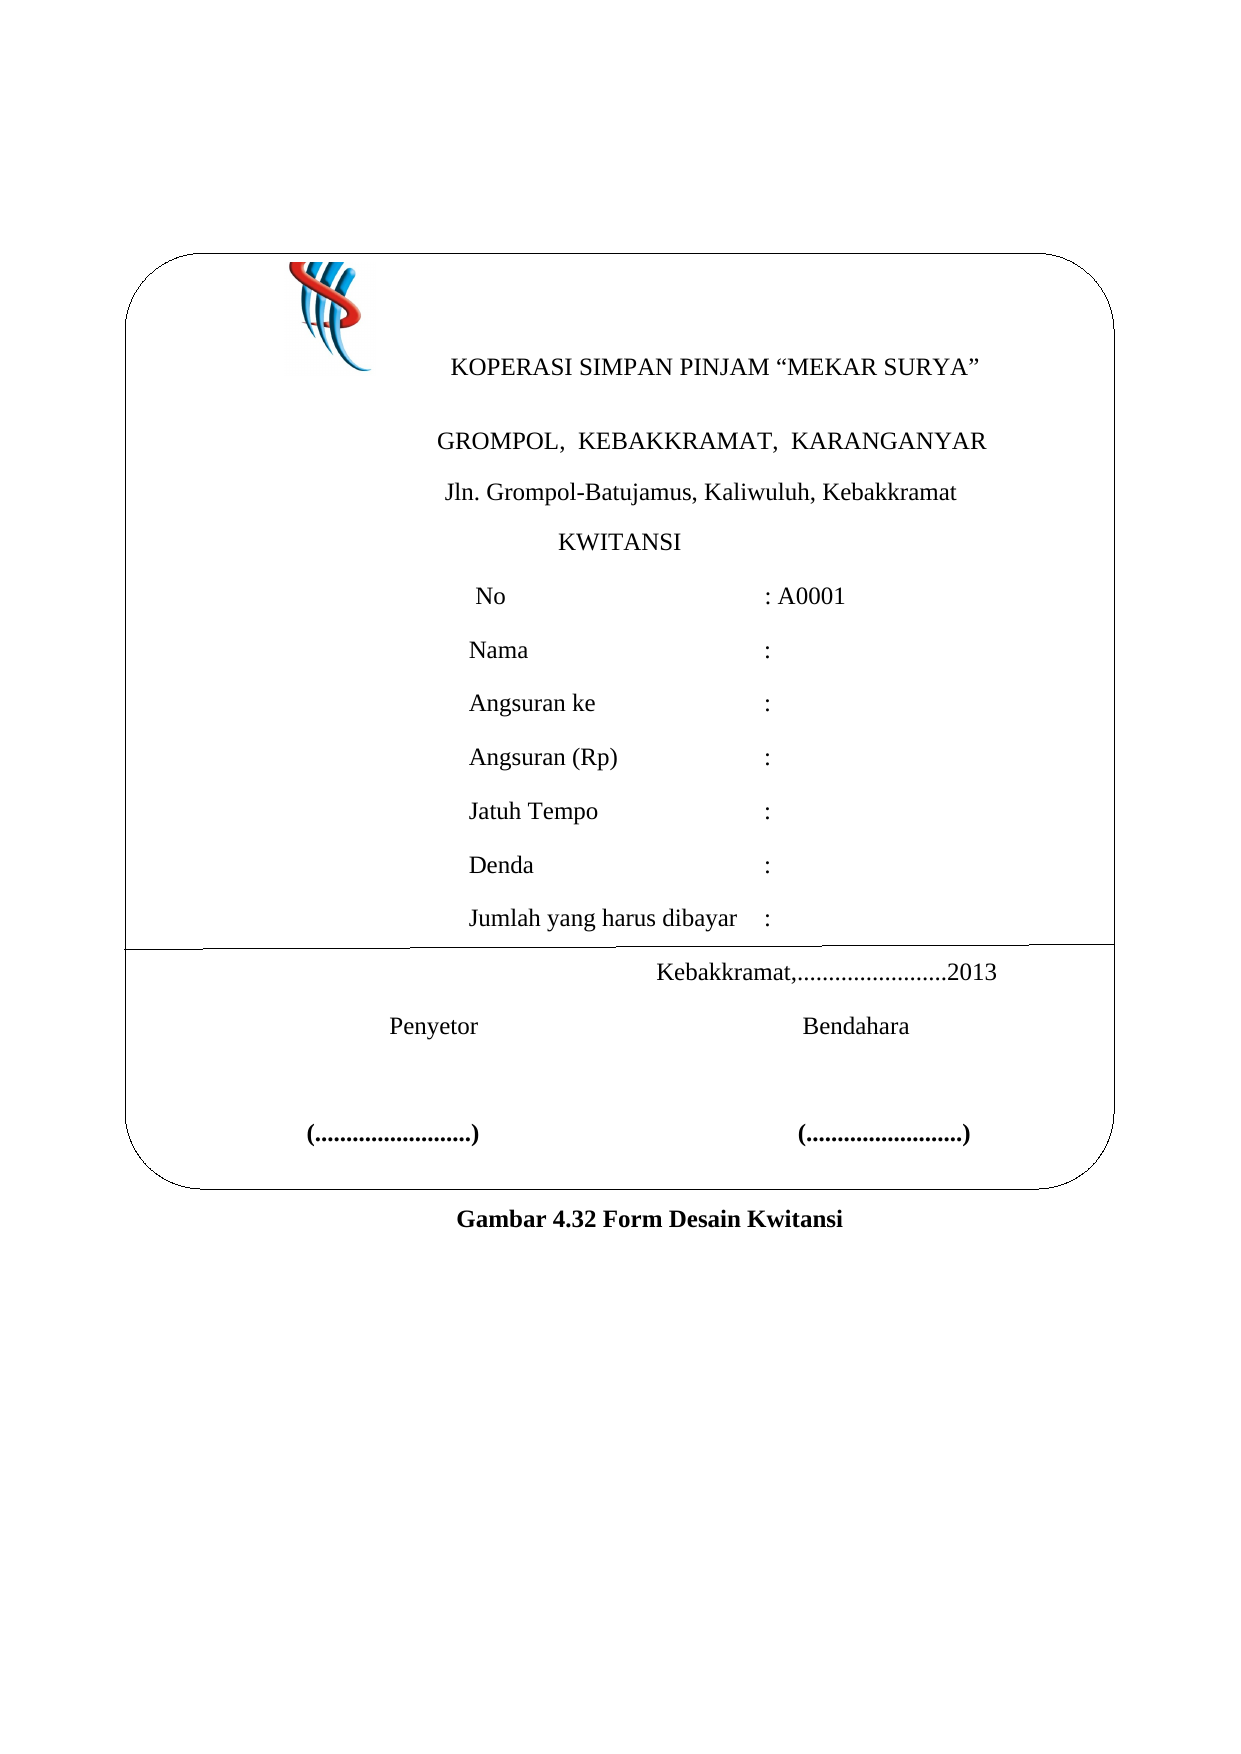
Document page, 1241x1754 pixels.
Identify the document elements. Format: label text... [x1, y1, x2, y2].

picture [284, 262, 376, 376]
text Gambar 4.32 Form Desain Kwitansi [236, 1204, 1063, 1232]
